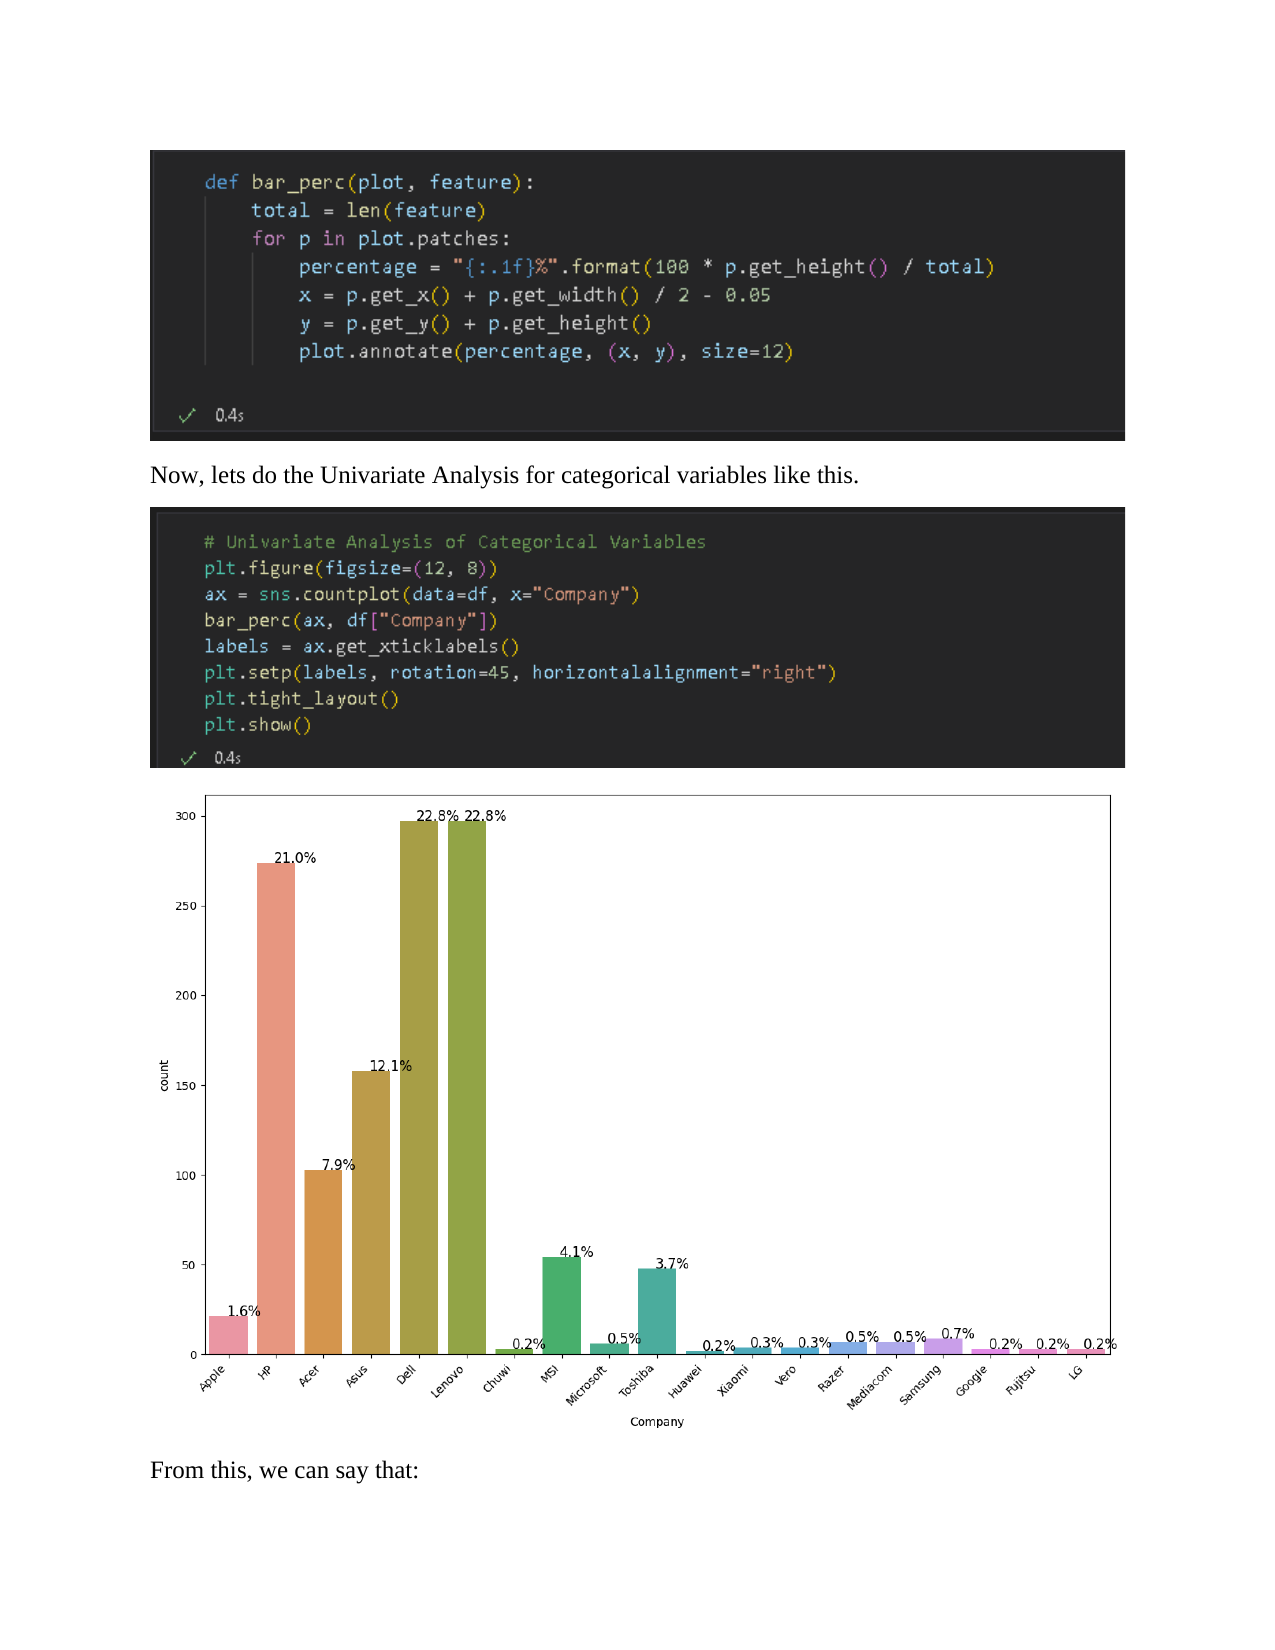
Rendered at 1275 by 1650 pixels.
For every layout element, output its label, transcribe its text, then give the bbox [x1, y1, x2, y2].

text From this, we can say that: [150, 1455, 1125, 1483]
picture [150, 507, 1125, 768]
picture [150, 786, 1125, 1436]
text Now, lets do the Univariate Analysis for categorical variables like this. [150, 460, 1125, 488]
picture [150, 150, 1125, 441]
